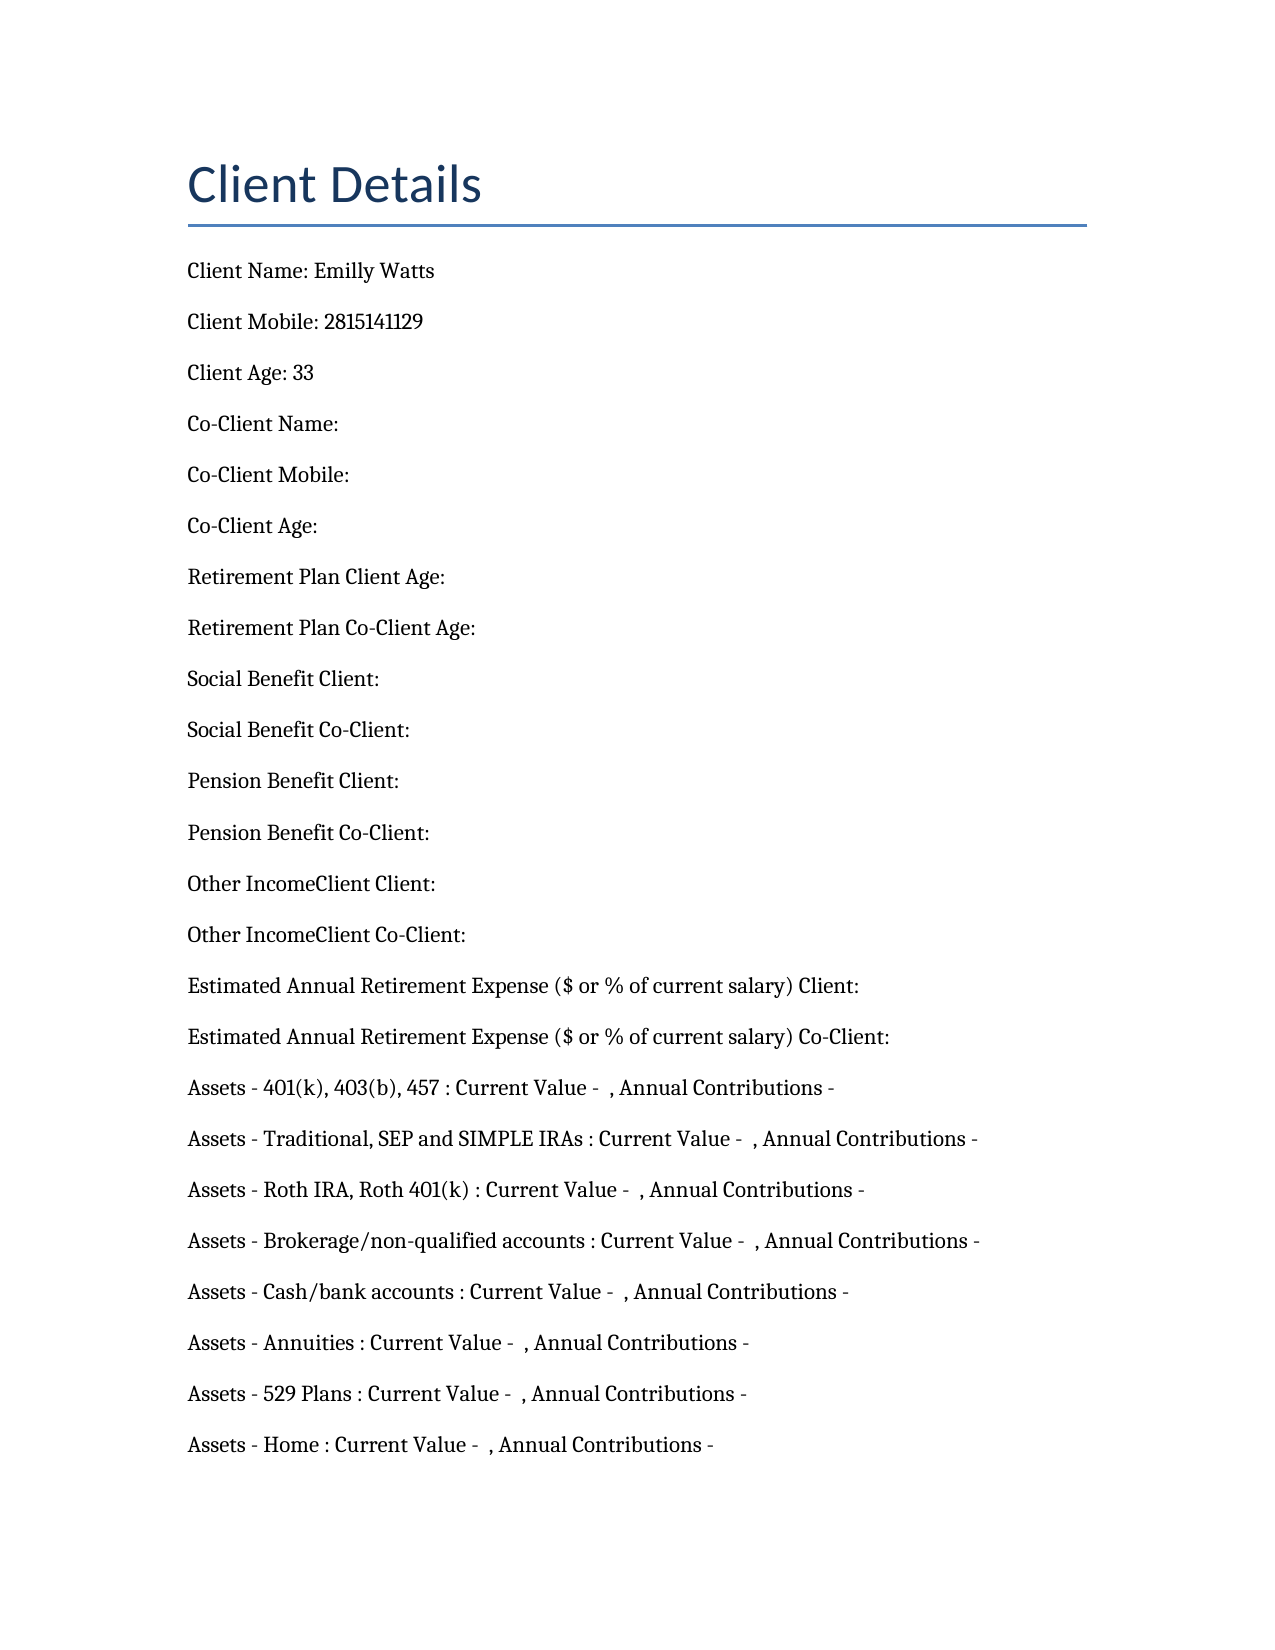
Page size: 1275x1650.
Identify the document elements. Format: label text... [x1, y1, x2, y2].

text Client Mobile: 2815141129 [187, 309, 1087, 335]
text Assets - Home : Current Value - , Annual Contributions - [187, 1432, 1087, 1458]
text Co-Client Age: [187, 513, 1087, 539]
text Assets - Cash/bank accounts : Current Value - , Annual Contributions - [187, 1279, 1087, 1305]
text Assets - Traditional, SEP and SIMPLE IRAs : Current Value - , Annual Contributions - [187, 1126, 1087, 1152]
text Estimated Annual Retirement Expense ($ or % of current salary) Client: [187, 972, 1087, 999]
text Other IncomeClient Client: [187, 870, 1087, 897]
text Social Benefit Client: [187, 666, 1087, 692]
text Co-Client Mobile: [187, 462, 1087, 488]
text Co-Client Name: [187, 411, 1087, 437]
text Assets - Brokerage/non-qualified accounts : Current Value - , Annual Contributions - [187, 1228, 1087, 1254]
text Assets - 529 Plans : Current Value - , Annual Contributions - [187, 1381, 1087, 1407]
text Pension Benefit Co-Client: [187, 819, 1087, 846]
text Social Benefit Co-Client: [187, 717, 1087, 743]
text Retirement Plan Co-Client Age: [187, 615, 1087, 641]
text Assets - Annuities : Current Value - , Annual Contributions - [187, 1330, 1087, 1356]
text Assets - Roth IRA, Roth 401(k) : Current Value - , Annual Contributions - [187, 1177, 1087, 1203]
text Estimated Annual Retirement Expense ($ or % of current salary) Co-Client: [187, 1023, 1087, 1050]
text Client Age: 33 [187, 360, 1087, 386]
text Pension Benefit Client: [187, 768, 1087, 794]
text Retirement Plan Client Age: [187, 564, 1087, 590]
text Assets - 401(k), 403(b), 457 : Current Value - , Annual Contributions - [187, 1074, 1087, 1101]
text Other IncomeClient Co-Client: [187, 921, 1087, 948]
title Client Details [187, 150, 1087, 227]
text Client Name: Emilly Watts [187, 258, 1087, 284]
